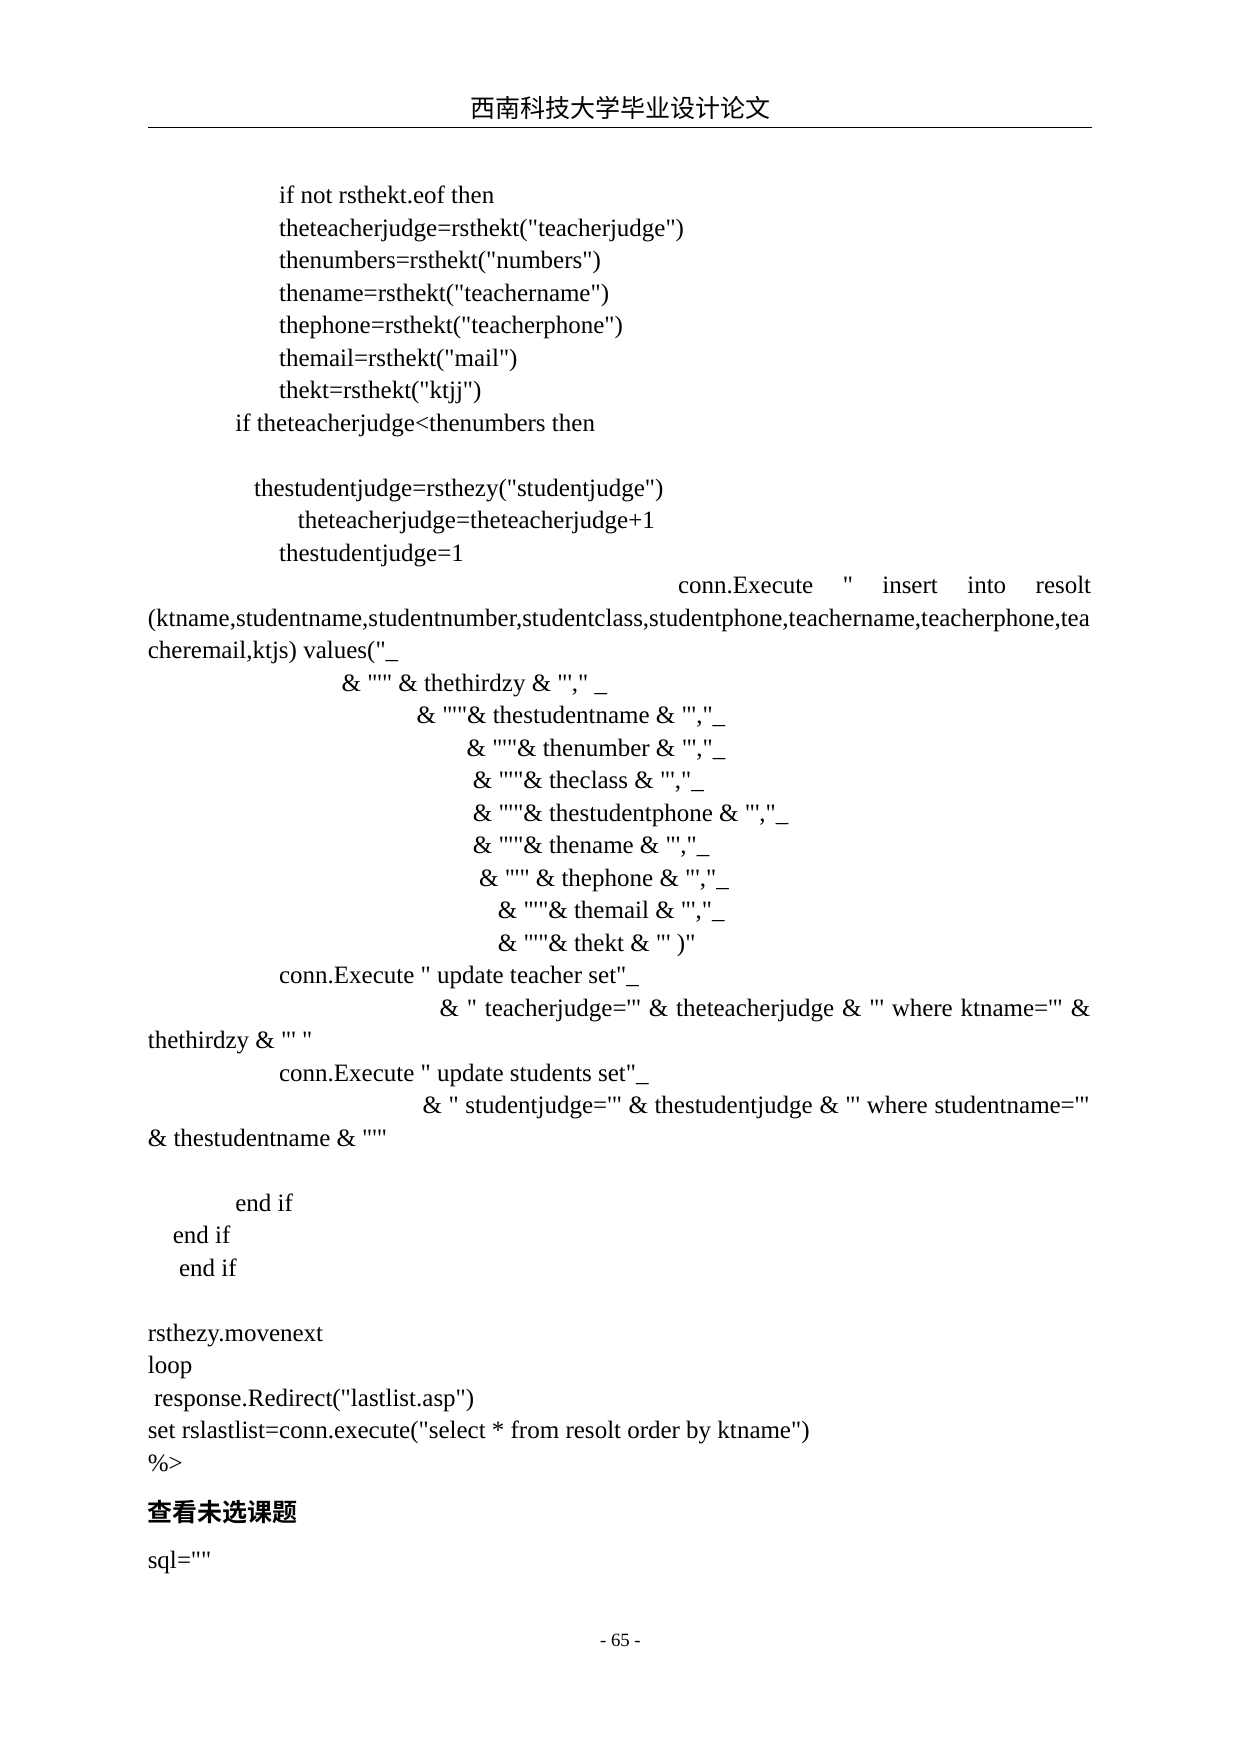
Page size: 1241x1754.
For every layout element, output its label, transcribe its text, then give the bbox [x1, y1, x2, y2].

text 查看未选课题 [148, 1478, 1092, 1543]
text & "'" & thephone & "',"_ [148, 861, 1092, 893]
text theteacherjudge=theteacherjudge+1 [148, 503, 1092, 536]
text & "'"& thenumber & "',"_ [148, 731, 1092, 763]
text loop [148, 1348, 1092, 1381]
text conn.Execute " update teacher set"_ [148, 958, 1092, 991]
text & "'"& thestudentname & "',"_ [148, 698, 1092, 731]
text & "'"& thename & "',"_ [148, 828, 1092, 861]
text end if [148, 1218, 1092, 1251]
text conn.Execute " insert into resolt (ktname,studentname,studentnumber,studentclass,studentphone,teachername,teacherphone,teacheremail,ktjs) values("_ [148, 568, 1092, 666]
text & " studentjudge='" & thestudentjudge & "' where studentname='" & thestudentname & "'" [148, 1088, 1092, 1153]
text end if [148, 1186, 1092, 1218]
text end if [148, 1251, 1092, 1283]
text if not rsthekt.eof then [148, 178, 1092, 211]
text & "'"& thekt & "' )" [148, 926, 1092, 958]
text thestudentjudge=rsthezy("studentjudge") [148, 471, 1092, 503]
text if theteacherjudge<thenumbers then [148, 406, 1092, 438]
text set rslastlist=conn.execute("select * from resolt order by ktname") [148, 1413, 1092, 1446]
text & "'"& thestudentphone & "',"_ [148, 796, 1092, 828]
text themail=rsthekt("mail") [148, 341, 1092, 373]
text thephone=rsthekt("teacherphone") [148, 308, 1092, 341]
text response.Redirect("lastlist.asp") [148, 1381, 1092, 1413]
text thenumbers=rsthekt("numbers") [148, 243, 1092, 276]
text & "'" & thethirdzy & "'," _ [148, 666, 1092, 698]
text & "'"& themail & "',"_ [148, 893, 1092, 926]
text thekt=rsthekt("ktjj") [148, 373, 1092, 406]
text conn.Execute " update students set"_ [148, 1056, 1092, 1088]
text & "'"& theclass & "',"_ [148, 763, 1092, 796]
text theteacherjudge=rsthekt("teacherjudge") [148, 211, 1092, 243]
text thestudentjudge=1 [148, 536, 1092, 568]
text & " teacherjudge='" & theteacherjudge & "' where ktname='" & thethirdzy & "' " [148, 991, 1092, 1056]
text rsthezy.movenext [148, 1316, 1092, 1348]
text %> [148, 1446, 1092, 1478]
text sql="" [148, 1543, 1092, 1576]
text thename=rsthekt("teachername") [148, 276, 1092, 308]
